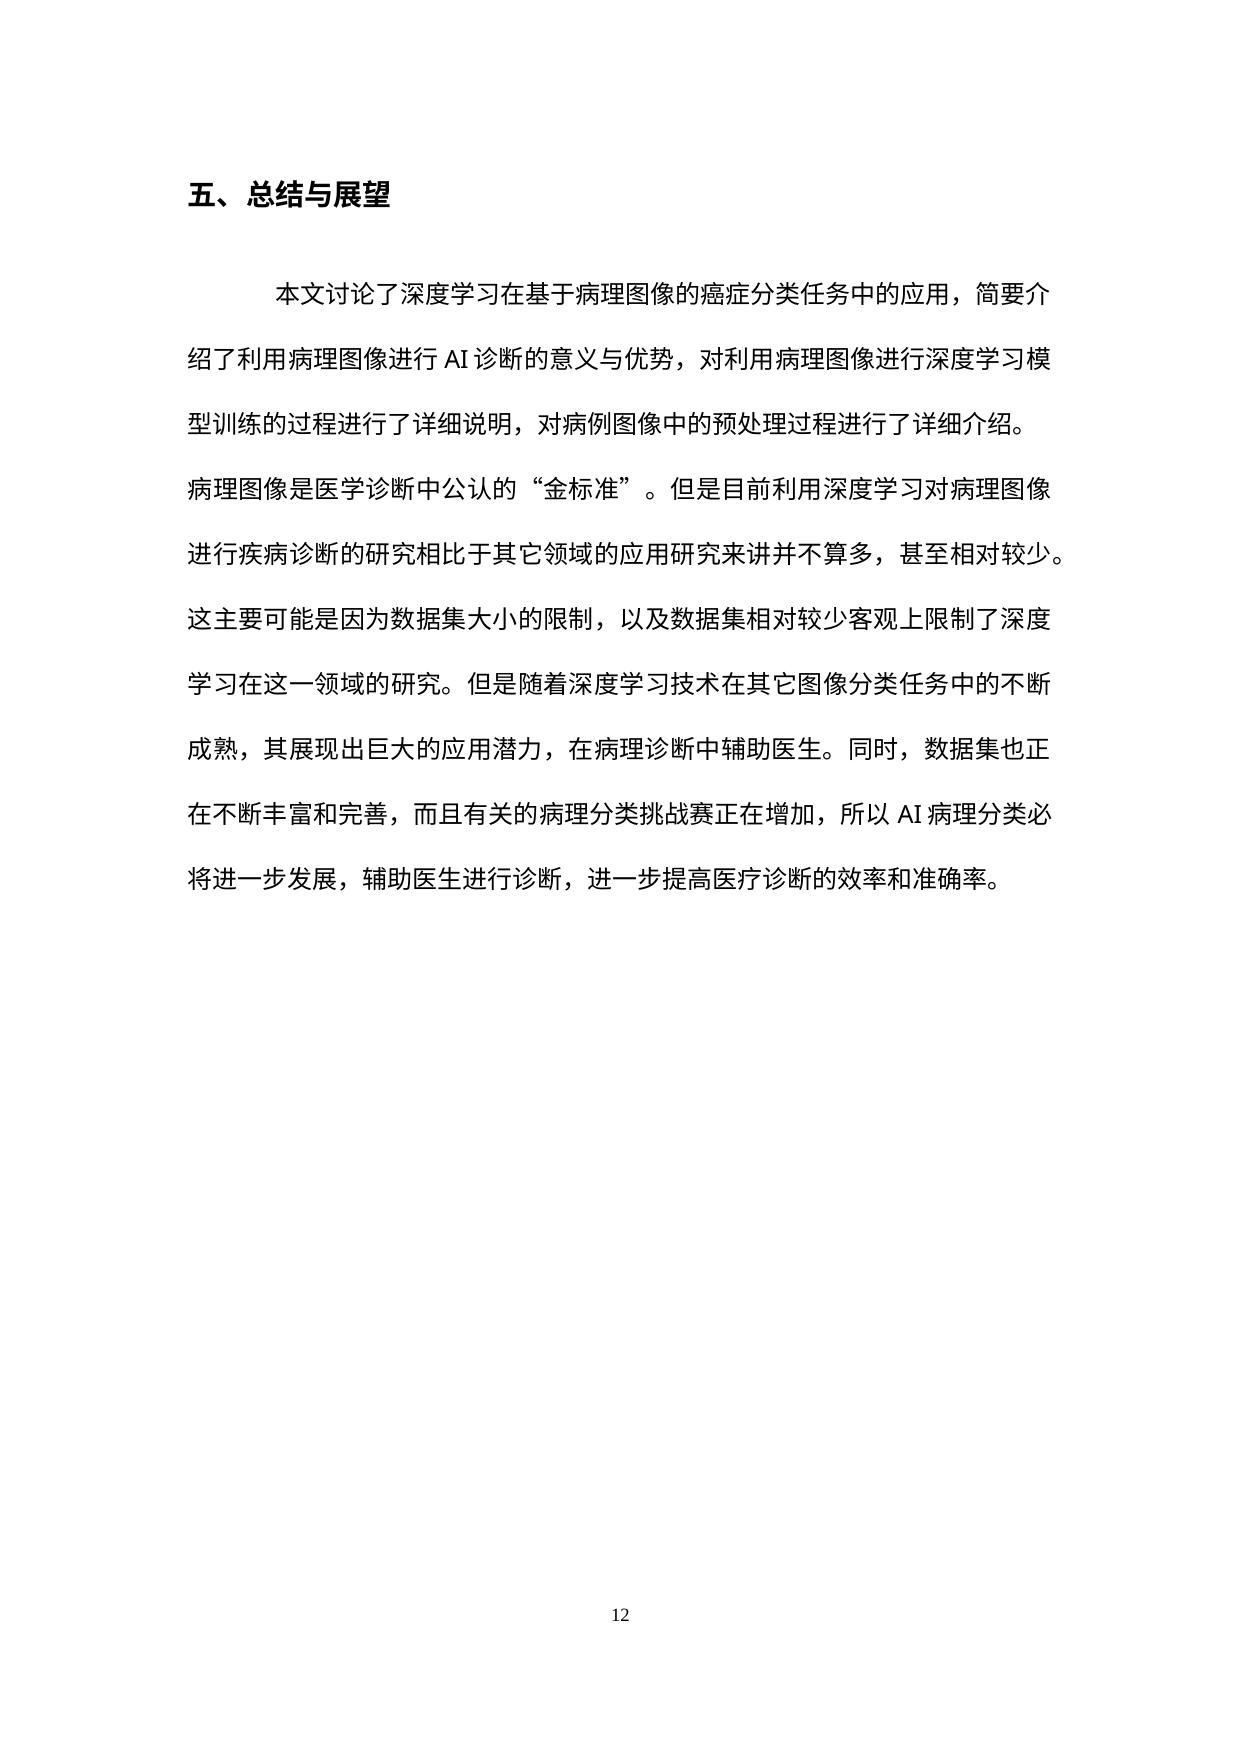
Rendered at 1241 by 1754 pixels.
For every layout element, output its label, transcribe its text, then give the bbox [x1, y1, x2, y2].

list 病理图像是医学诊断中公认的“金标准”。但是目前利用深度学习对病理图像进行疾病诊断的研究相比于其它领域的应用研究来讲并不算多，甚至相对较少。这主要可能是因为数据集大小的限制，以及数据集相对较少客观上限制了深度学习在这一领域的研究。但是随着深度学习技术在其它图像分类任务中的不断成熟，其展现出巨大的应用潜力，在病理诊断中辅助医生。同时，数据集也正在不断丰富和完善，而且有关的病理分类挑战赛正在增加，所以AI病理分类必将进一步发展，辅助医生进行诊断，进一步提高医疗诊断的效率和准确率。 [187, 455, 1053, 910]
list 本文讨论了深度学习在基于病理图像的癌症分类任务中的应用，简要介绍了利用病理图像进行AI诊断的意义与优势，对利用病理图像进行深度学习模型训练的过程进行了详细说明，对病例图像中的预处理过程进行了详细介绍。 [187, 260, 1053, 455]
subtitle 五、总结与展望 [187, 160, 1053, 225]
